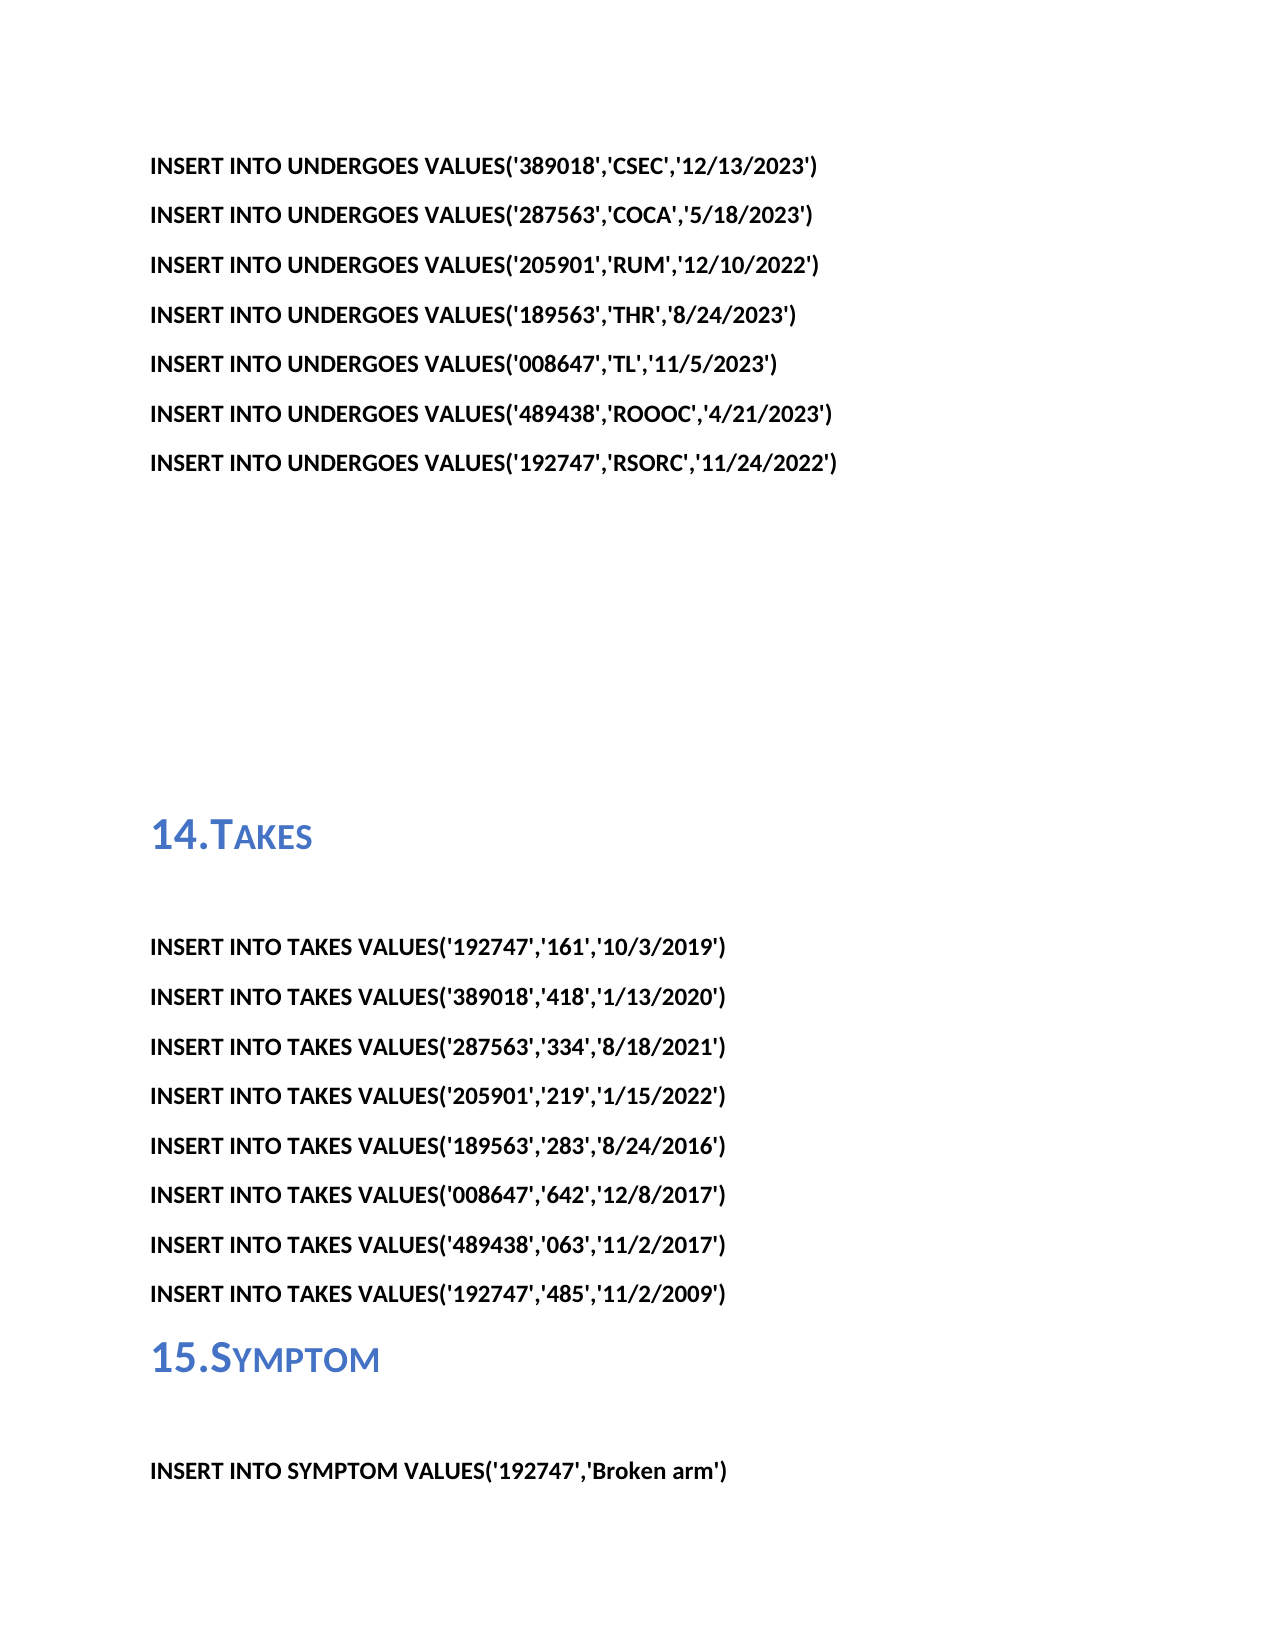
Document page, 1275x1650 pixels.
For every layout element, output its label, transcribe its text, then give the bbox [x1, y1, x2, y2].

text INSERT INTO TAKES VALUES('389018','418','1/13/2020') [150, 981, 1125, 1012]
text INSERT INTO UNDERGOES VALUES('287563','COCA','5/18/2023') [150, 199, 1125, 230]
text 14.Takes [150, 805, 1125, 861]
text INSERT INTO TAKES VALUES('189563','283','8/24/2016') [150, 1130, 1125, 1160]
text INSERT INTO TAKES VALUES('287563','334','8/18/2021') [150, 1031, 1125, 1061]
text INSERT INTO UNDERGOES VALUES('205901','RUM','12/10/2022') [150, 249, 1125, 280]
text 15.Symptom [150, 1328, 1125, 1384]
text INSERT INTO TAKES VALUES('192747','485','11/2/2009') [150, 1279, 1125, 1309]
text INSERT INTO TAKES VALUES('489438','063','11/2/2017') [150, 1229, 1125, 1259]
text INSERT INTO UNDERGOES VALUES('192747','RSORC','11/24/2022') [150, 447, 1125, 478]
text INSERT INTO UNDERGOES VALUES('008647','TL','11/5/2023') [150, 348, 1125, 379]
text INSERT INTO UNDERGOES VALUES('489438','ROOOC','4/21/2023') [150, 398, 1125, 428]
text INSERT INTO SYMPTOM VALUES('192747','Broken arm') [150, 1455, 1125, 1485]
text INSERT INTO TAKES VALUES('008647','642','12/8/2017') [150, 1179, 1125, 1210]
text INSERT INTO TAKES VALUES('192747','161','10/3/2019') [150, 932, 1125, 962]
text INSERT INTO UNDERGOES VALUES('389018','CSEC','12/13/2023') [150, 150, 1125, 181]
text INSERT INTO TAKES VALUES('205901','219','1/15/2022') [150, 1080, 1125, 1111]
text INSERT INTO UNDERGOES VALUES('189563','THR','8/24/2023') [150, 299, 1125, 329]
